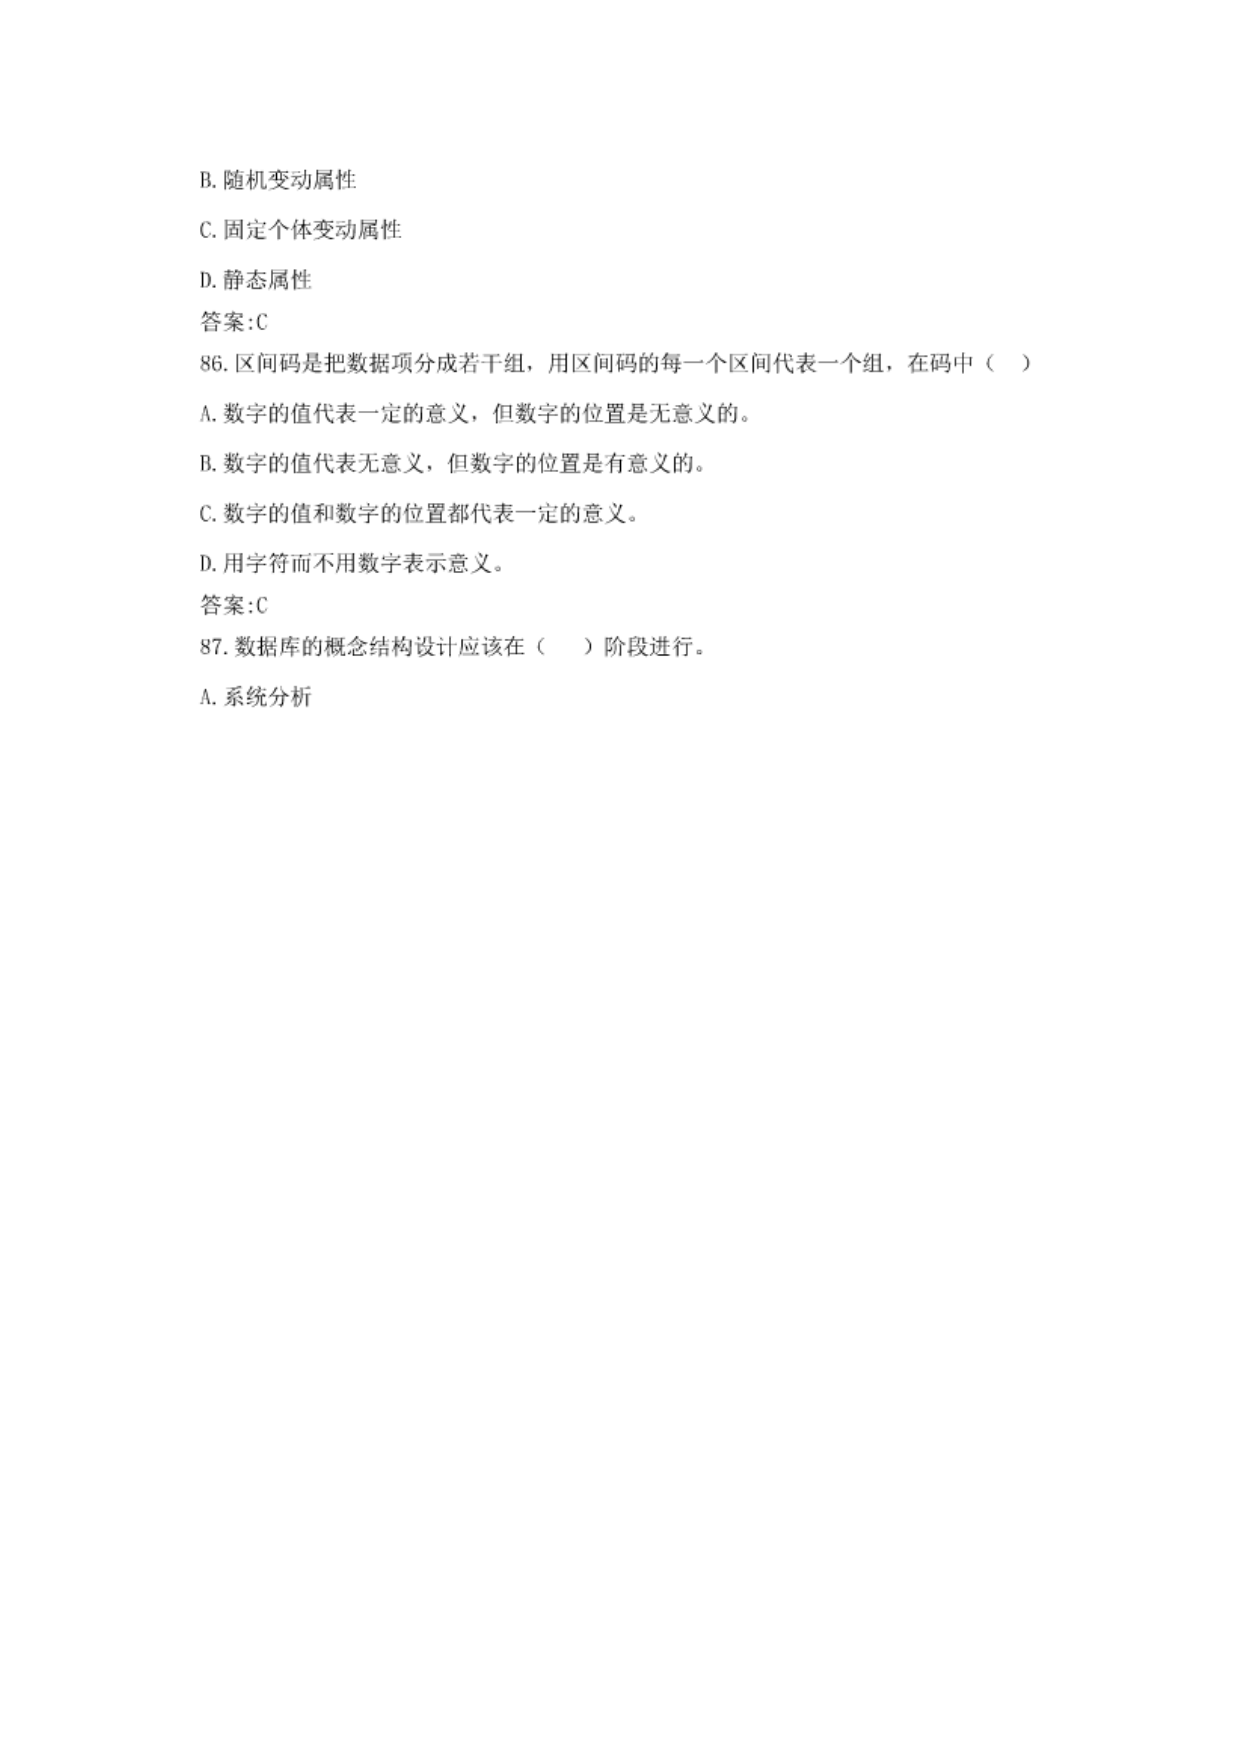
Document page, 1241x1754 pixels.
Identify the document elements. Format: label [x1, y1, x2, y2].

picture [187, 162, 1053, 733]
